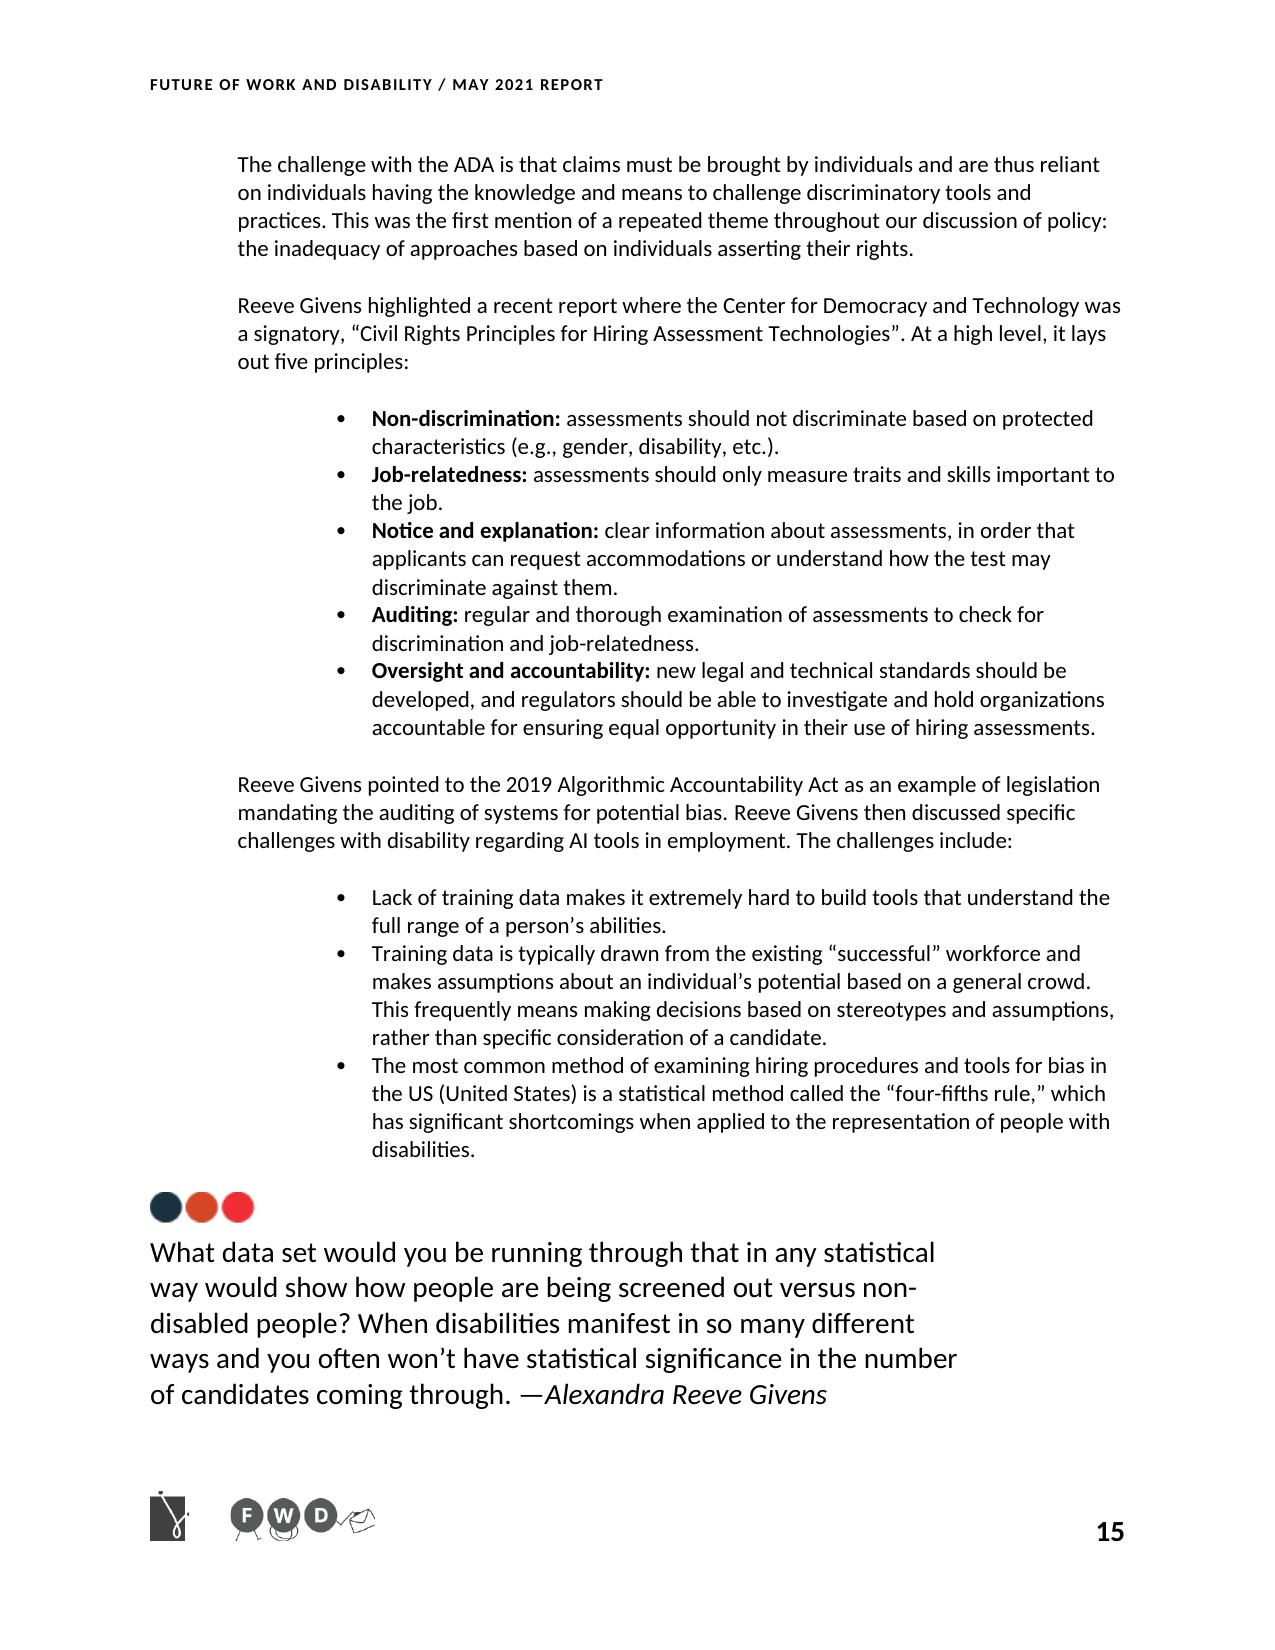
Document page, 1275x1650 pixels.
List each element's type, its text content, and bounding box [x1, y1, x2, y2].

list The most common method of examining hiring procedures and tools for bias in the US (United States) is a statistical method called the “four-fifths rule,” which has significant shortcomings when applied to the representation of people with disabilities. [337, 1051, 1125, 1163]
list Oversight and accountability: new legal and technical standards should be developed, and regulators should be able to investigate and hold organizations accountable for ensuring equal opportunity in their use of hiring assessments. [337, 657, 1125, 741]
text The challenge with the ADA is that claims must be brought by individuals and are thus reliant on individuals having the knowledge and means to challenge discriminatory tools and practices. This was the first mention of a repeated theme throughout our discussion of policy: the inadequacy of approaches based on individuals asserting their rights. [237, 150, 1125, 262]
list Auditing: regular and thorough examination of assessments to check for discrimination and job-relatedness. [337, 601, 1125, 657]
list Notice and explanation: clear information about assessments, in order that applicants can request accommodations or understand how the test may discriminate against them. [337, 517, 1125, 601]
text Reeve Givens pointed to the 2019 Algorithmic Accountability Act as an example of legislation mandating the auditing of systems for potential bias. Reeve Givens then discussed specific challenges with disability regarding AI tools in employment. The challenges include: [237, 770, 1125, 854]
text What data set would you be running through that in any statistical way would show how people are being screened out versus non-disabled people? When disabilities manifest in so many different ways and you often won’t have statistical significance in the number of candidates coming through. —Alexandra Reeve Givens [150, 1234, 978, 1412]
list Lack of training data makes it extremely hard to build tools that understand the full range of a person’s abilities. [337, 883, 1125, 939]
picture [150, 1491, 190, 1541]
list Non-discrimination: assessments should not discriminate based on protected characteristics (e.g., gender, disability, etc.). [337, 404, 1125, 461]
text Reeve Givens highlighted a recent report where the Center for Democracy and Technology was a signatory, “Civil Rights Principles for Hiring Assessment Technologies”. At a high level, it lays out five principles: [237, 291, 1125, 375]
list Job-relatedness: assessments should only measure traits and skills important to the job. [337, 461, 1125, 517]
picture [150, 1192, 255, 1226]
list Training data is typically drawn from the existing “successful” workforce and makes assumptions about an individual’s potential based on a general crowd. This frequently means making decisions based on stereotypes and assumptions, rather than specific consideration of a candidate. [337, 939, 1125, 1051]
